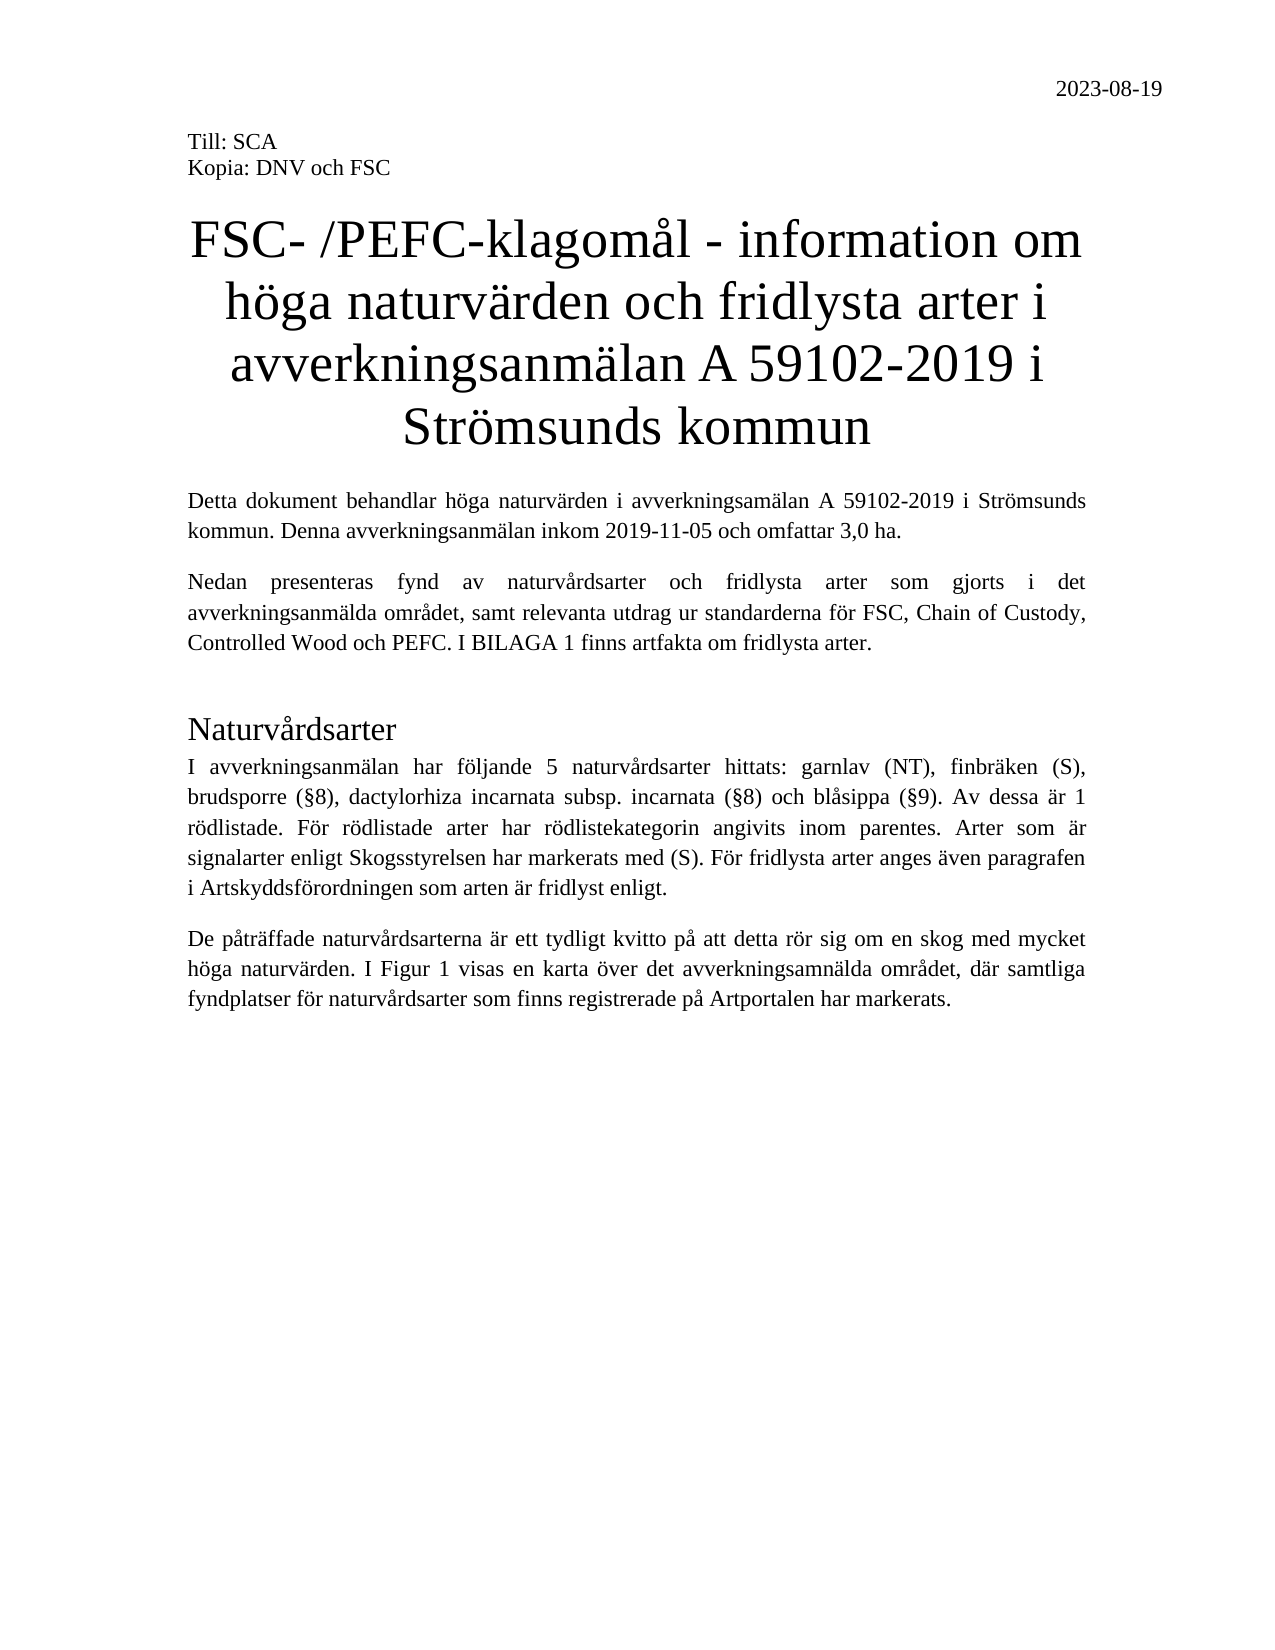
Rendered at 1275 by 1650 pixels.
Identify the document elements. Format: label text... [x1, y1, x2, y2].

subtitle Naturvårdsarter [187, 709, 1087, 747]
text De påträffade naturvårdsarterna är ett tydligt kvitto på att detta rör sig om en skog med mycket höga naturvärden. I Figur 1 visas en karta över det avverkningsamnälda området, där samtliga fyndplatser för naturvårdsarter som finns registrerade på Artportalen har markerats. [187, 925, 1087, 1012]
title FSC- /PEFC-klagomål - information om höga naturvärden och fridlysta arter i avverkningsanmälan A 59102-2019 i Strömsunds kommun [187, 207, 1087, 456]
text Nedan presenteras fynd av naturvårdsarter och fridlysta arter som gjorts i det avverkningsanmälda området, samt relevanta utdrag ur standarderna för FSC, Chain of Custody, Controlled Wood och PEFC. I BILAGA 1 finns artfakta om fridlysta arter. [187, 568, 1087, 655]
text Detta dokument behandlar höga naturvärden i avverkningsamälan A 59102-2019 i Strömsunds kommun. Denna avverkningsanmälan inkom 2019-11-05 och omfattar 3,0 ha. [187, 487, 1087, 544]
text I avverkningsanmälan har följande 5 naturvårdsarter hittats: garnlav (NT), finbräken (S), brudsporre (§8), dactylorhiza incarnata subsp. incarnata (§8) och blåsippa (§9). Av dessa är 1 rödlistade. För rödlistade arter har rödlistekategorin angivits inom parentes. Arter som är signalarter enligt Skogsstyrelsen har markerats med (S). För fridlysta arter anges även paragrafen i Artskyddsförordningen som arten är fridlyst enligt. [187, 753, 1087, 900]
